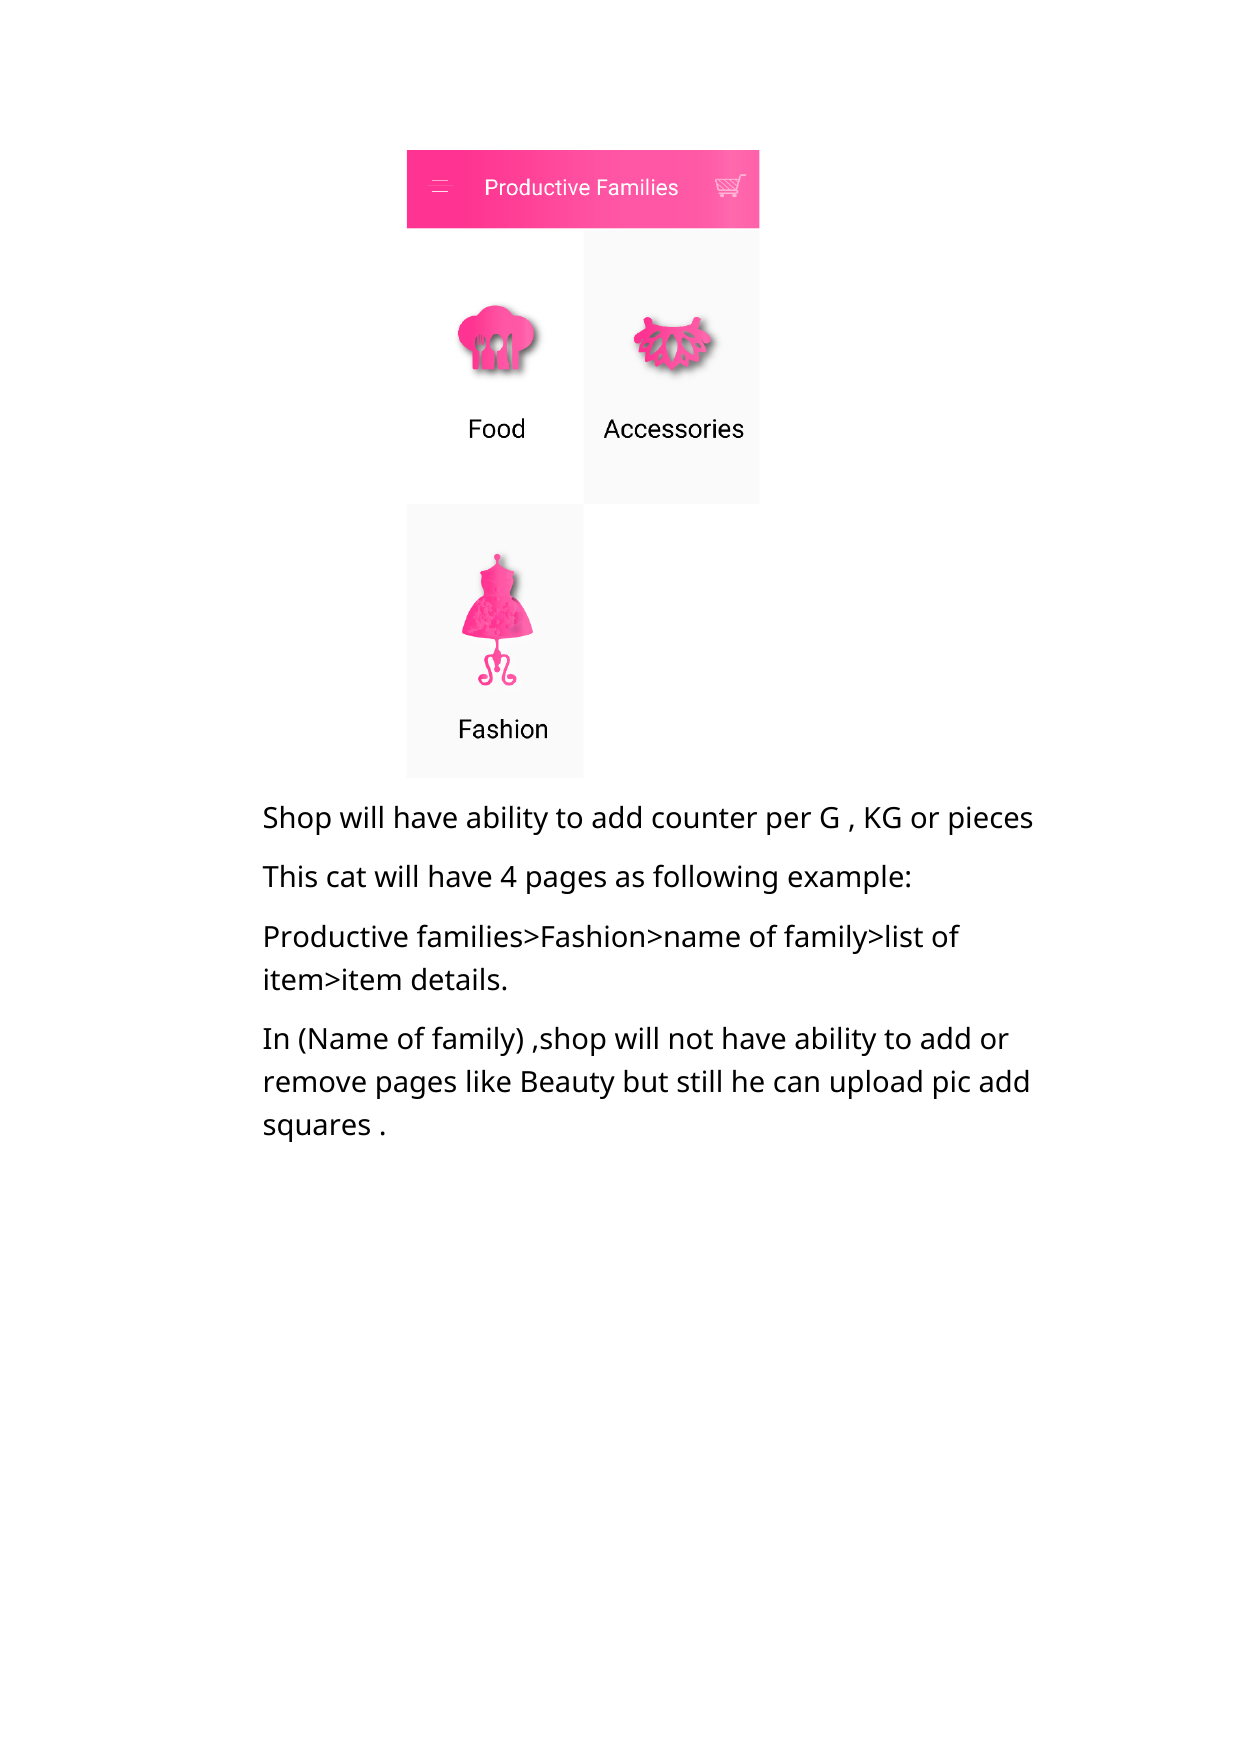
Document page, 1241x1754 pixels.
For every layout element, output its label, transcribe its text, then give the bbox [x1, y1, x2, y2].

picture [406, 150, 760, 778]
text In (Name of family) ,shop will not have ability to add or remove pages like Beauty but still he can upload pic add squares . [262, 1018, 1053, 1143]
text Productive families>Fashion>name of family>list of item>item details. [262, 916, 1053, 998]
text Shop will have ability to add counter per G , KG or pieces [262, 797, 1053, 837]
text This cat will have 4 pages as following example: [262, 856, 1053, 896]
